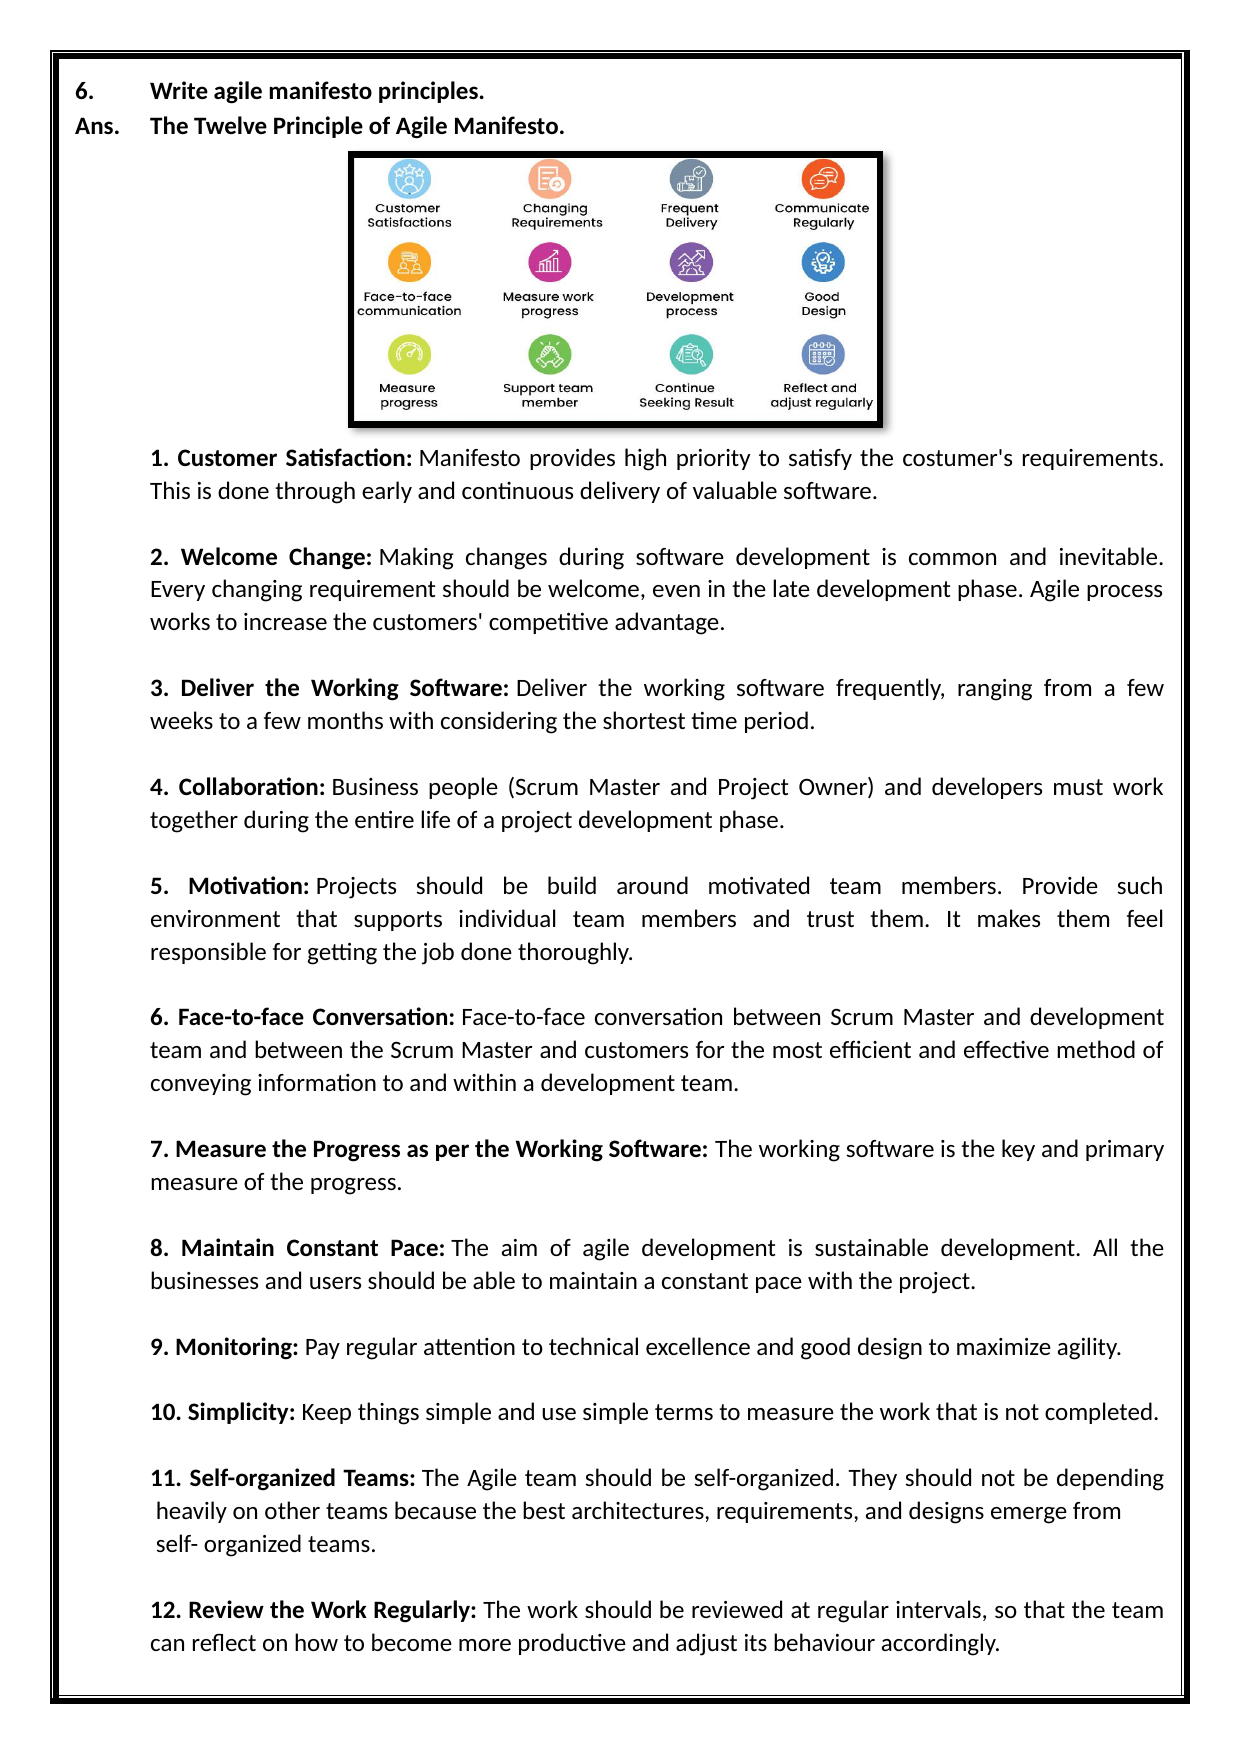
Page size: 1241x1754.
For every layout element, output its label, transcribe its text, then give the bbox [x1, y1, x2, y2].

text 5. Motivation: Projects should be build around motivated team members. Provide such environment that supports individual team members and trust them. It makes them feel responsible for getting the job done thoroughly. [150, 870, 1165, 966]
text Ans. The Twelve Principle of Agile Manifesto. [75, 110, 1165, 141]
text 4. Collaboration: Business people (Scrum Master and Project Owner) and developers must work together during the entire life of a project development phase. [150, 771, 1165, 834]
text 11. Self-organized Teams: The Agile team should be self-organized. They should not be depending heavily on other teams because the best architectures, requirements, and designs emerge from [75, 1462, 1165, 1526]
text 9. Monitoring: Pay regular attention to technical excellence and good design to maximize agility. [75, 1331, 1165, 1361]
text 10. Simplicity: Keep things simple and use simple terms to measure the work that is not completed. [75, 1397, 1165, 1427]
text 8. Maintain Constant Pace: The aim of agile development is sustainable development. All the businesses and users should be able to maintain a constant pace with the project. [150, 1232, 1165, 1295]
picture [354, 158, 877, 421]
text self- organized teams. [75, 1528, 1165, 1559]
text 6. Write agile manifesto principles. [75, 75, 1165, 106]
text 1. Customer Satisfaction: Manifesto provides high priority to satisfy the costumer's requirements. This is done through early and continuous delivery of valuable software. [150, 442, 1165, 505]
text 6. Face-to-face Conversation: Face-to-face conversation between Scrum Master and development team and between the Scrum Master and customers for the most efficient and effective method of conveying information to and within a development team. [150, 1002, 1165, 1098]
text 7. Measure the Progress as per the Working Software: The working software is the key and primary measure of the progress. [150, 1133, 1165, 1197]
text 2. Welcome Change: Making changes during software development is common and inevitable. Every changing requirement should be welcome, even in the late development phase. Agile process works to increase the customers' competitive advantage. [150, 541, 1165, 637]
text 12. Review the Work Regularly: The work should be reviewed at regular intervals, so that the team can reflect on how to become more productive and adjust its behaviour accordingly. [150, 1594, 1165, 1657]
text 3. Deliver the Working Software: Deliver the working software frequently, ranging from a few weeks to a few months with considering the shortest time period. [150, 672, 1165, 736]
